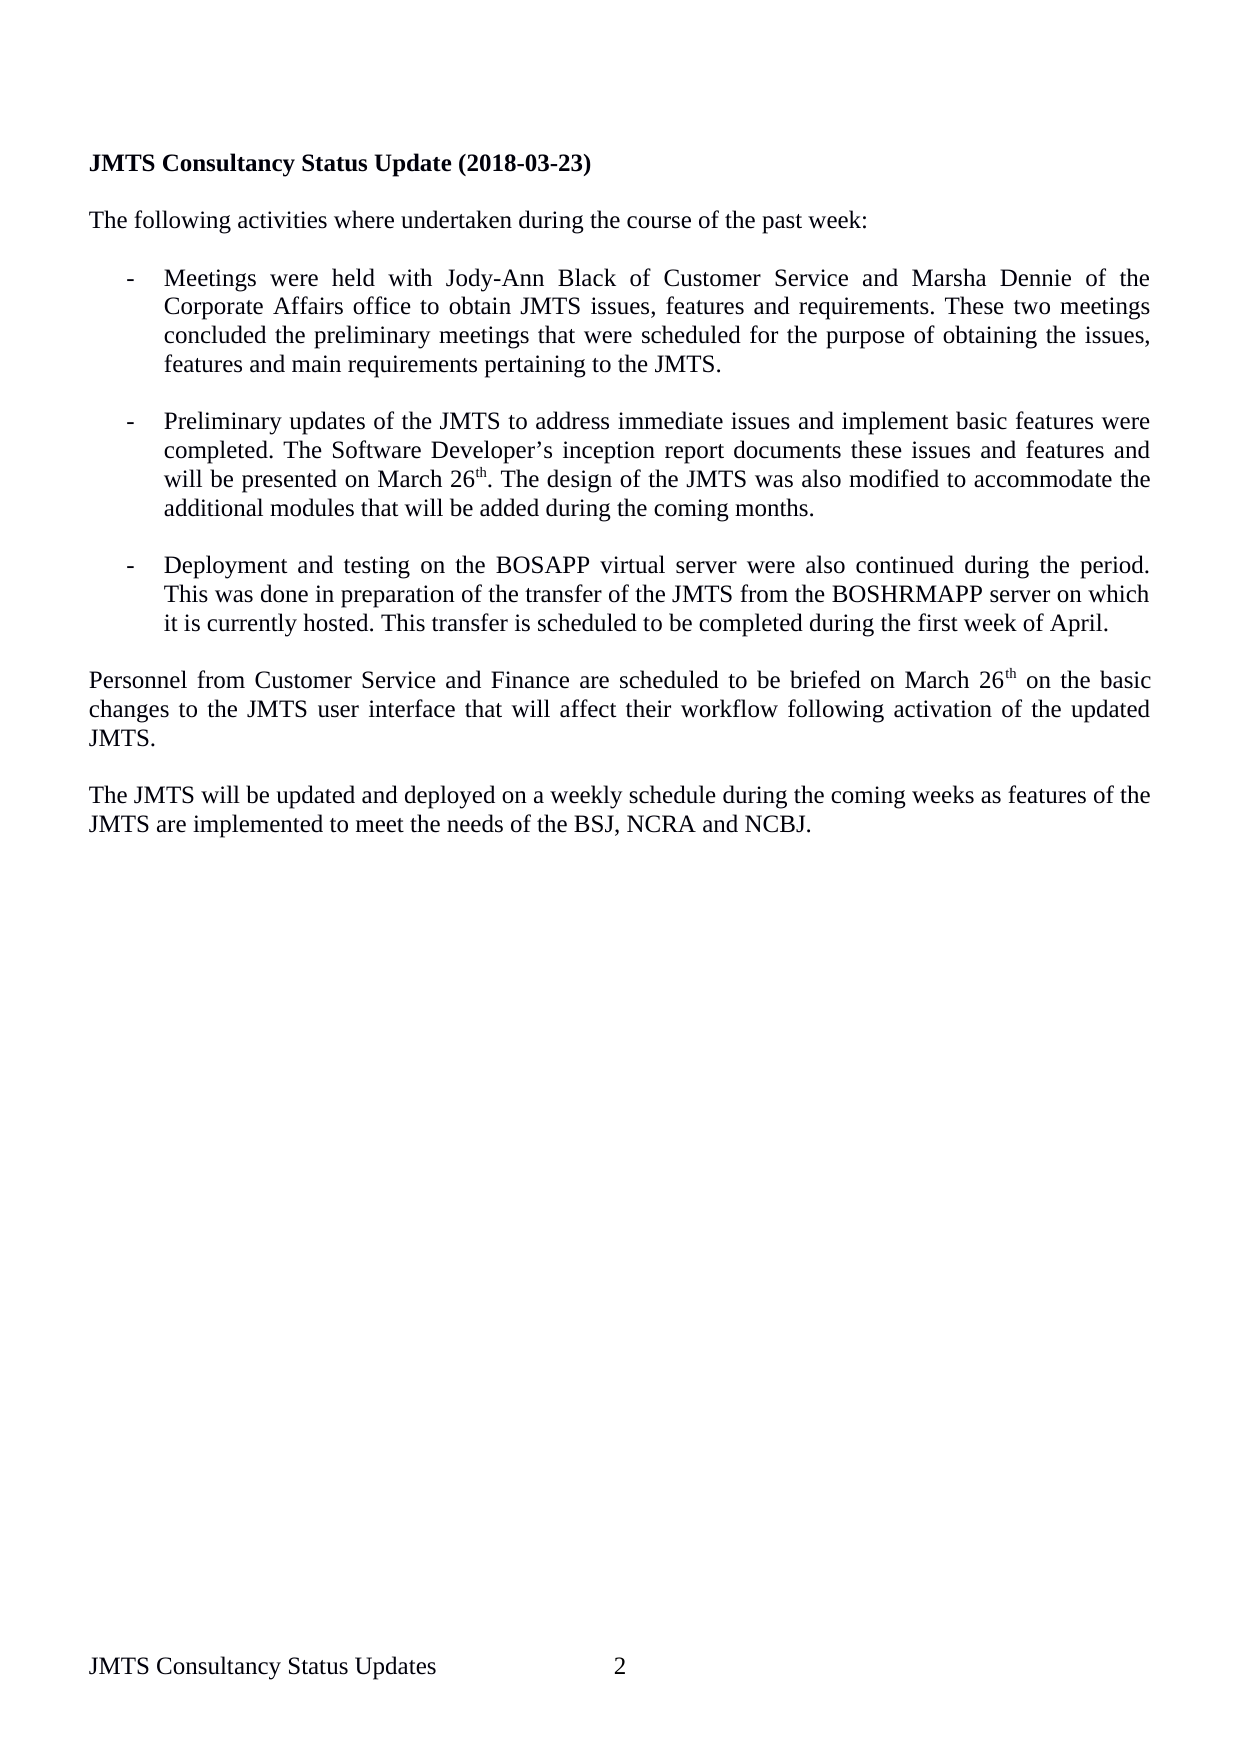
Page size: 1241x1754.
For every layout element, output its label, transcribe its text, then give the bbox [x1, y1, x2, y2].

list Preliminary updates of the JMTS to address immediate issues and implement basic features were completed. The Software Developer’s inception report documents these issues and features and will be presented on March 26th. The design of the JMTS was also modified to accommodate the additional modules that will be added during the coming months. [126, 406, 1152, 521]
list Meetings were held with Jody-Ann Black of Customer Service and Marsha Dennie of the Corporate Affairs office to obtain JMTS issues, features and requirements. These two meetings concluded the preliminary meetings that were scheduled for the purpose of obtaining the issues, features and main requirements pertaining to the JMTS. [126, 263, 1152, 378]
text The JMTS will be updated and deployed on a weekly schedule during the coming weeks as features of the JMTS are implemented to meet the needs of the BSJ, NCRA and NCBJ. [89, 780, 1152, 838]
text Personnel from Customer Service and Finance are scheduled to be briefed on March 26th on the basic changes to the JMTS user interface that will affect their workflow following activation of the updated JMTS. [89, 665, 1152, 751]
list Deployment and testing on the BOSAPP virtual server were also continued during the period. This was done in preparation of the transfer of the JMTS from the BOSHRMAPP server on which it is currently hosted. This transfer is scheduled to be completed during the first week of April. [126, 550, 1152, 636]
text JMTS Consultancy Status Update (2018-03-23) [89, 148, 1152, 176]
text The following activities where undertaken during the course of the past week: [89, 205, 1152, 234]
